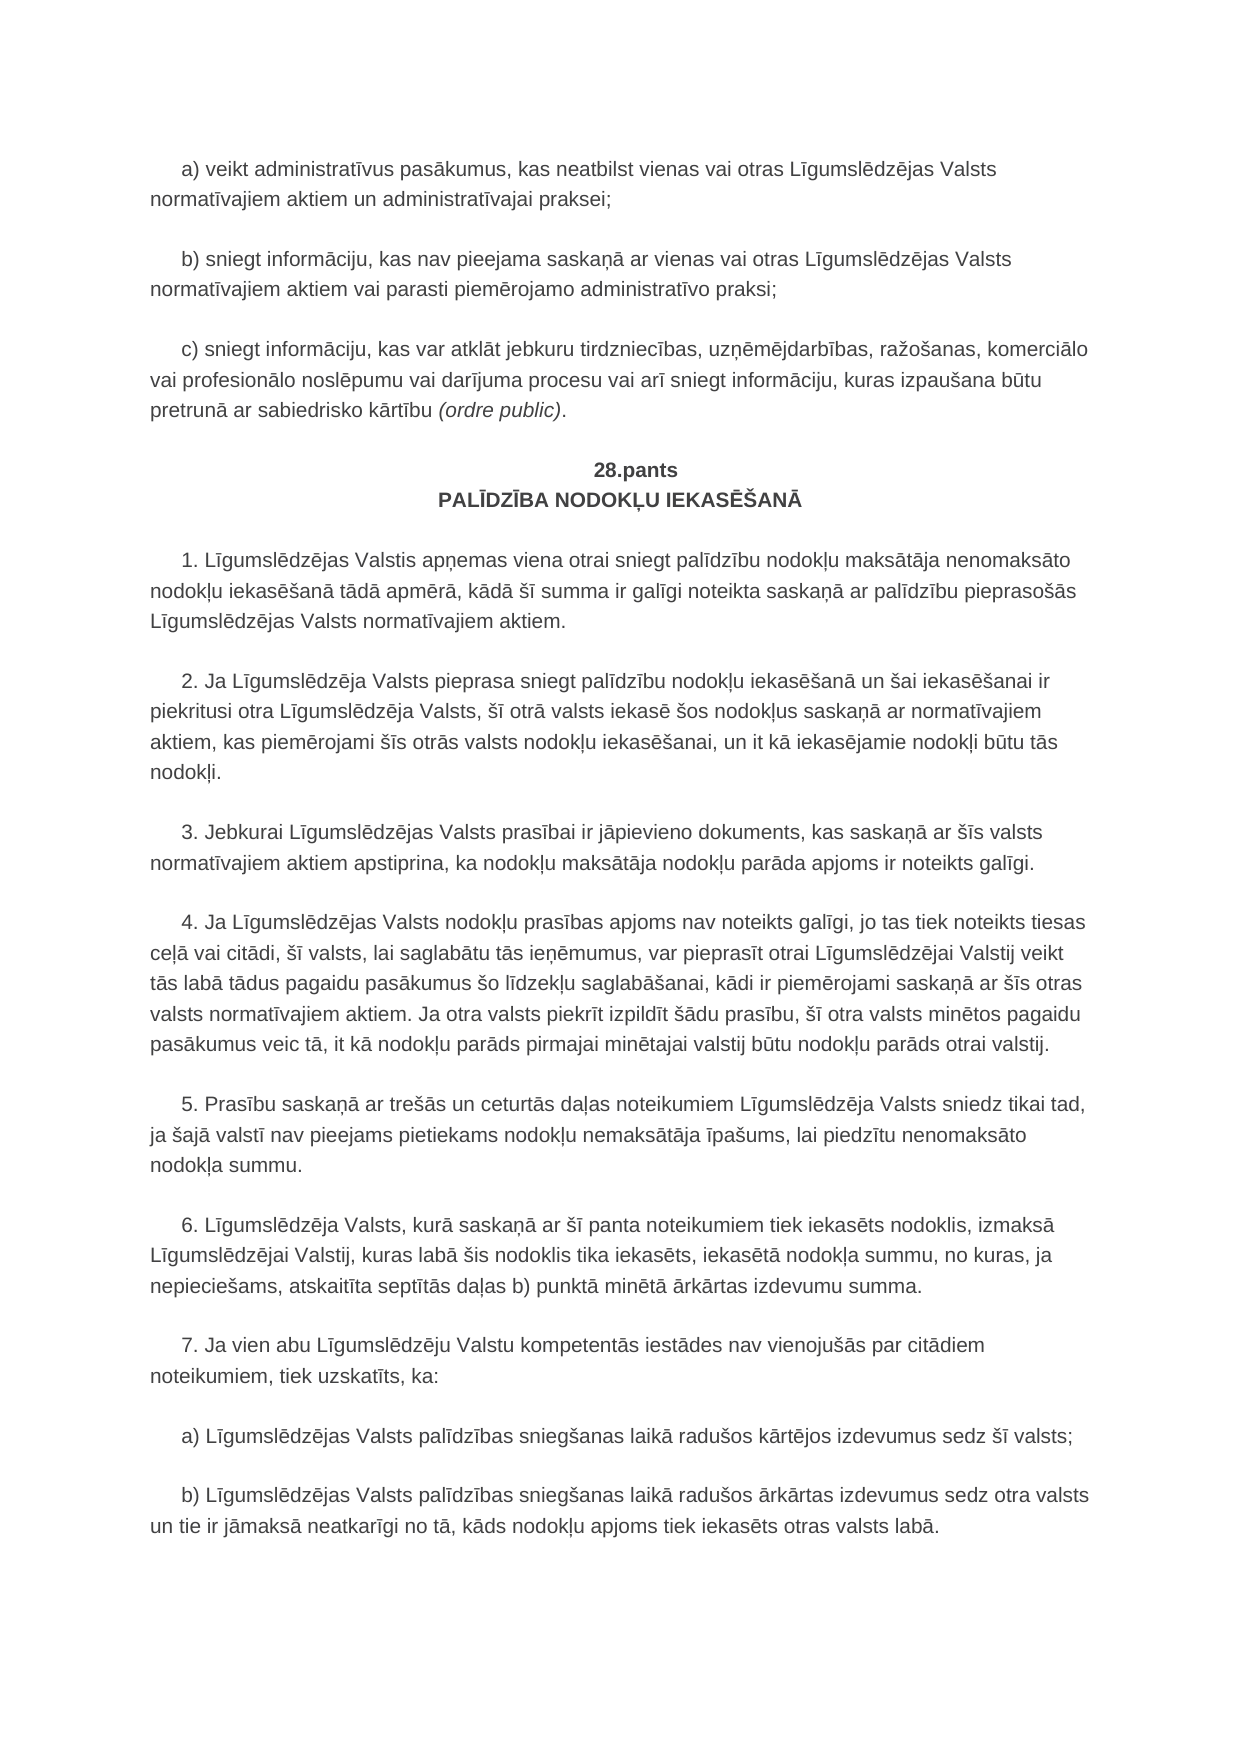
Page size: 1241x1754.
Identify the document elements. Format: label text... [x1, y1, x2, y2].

text c) sniegt informāciju, kas var atklāt jebkuru tirdzniecības, uzņēmējdarbības, ražošanas, komerciālo vai profesionālo noslēpumu vai darījuma procesu vai arī sniegt informāciju, kuras izpaušana būtu pretrunā ar sabiedrisko kārtību (ordre public). [150, 330, 1090, 422]
text 1. Līgumslēdzējas Valstis apņemas viena otrai sniegt palīdzību nodokļu maksātāja nenomaksāto nodokļu iekasēšanā tādā apmērā, kādā šī summa ir galīgi noteikta saskaņā ar palīdzību pieprasošās Līgumslēdzējas Valsts normatīvajiem aktiem. [150, 541, 1090, 633]
text 4. Ja Līgumslēdzējas Valsts nodokļu prasības apjoms nav noteikts galīgi, jo tas tiek noteikts tiesas ceļā vai citādi, šī valsts, lai saglabātu tās ieņēmumus, var pieprasīt otrai Līgumslēdzējai Valstij veikt tās labā tādus pagaidu pasākumus šo līdzekļu saglabāšanai, kādi ir piemērojami saskaņā ar šīs otras valsts normatīvajiem aktiem. Ja otra valsts piekrīt izpildīt šādu prasību, šī otra valsts minētos pagaidu pasākumus veic tā, it kā nodokļu parāds pirmajai minētajai valstij būtu nodokļu parāds otrai valstij. [150, 903, 1090, 1056]
text 7. Ja vien abu Līgumslēdzēju Valstu kompetentās iestādes nav vienojušās par citādiem noteikumiem, tiek uzskatīts, ka: [150, 1327, 1090, 1388]
text 3. Jebkurai Līgumslēdzējas Valsts prasībai ir jāpievieno dokuments, kas saskaņā ar šīs valsts normatīvajiem aktiem apstiprina, ka nodokļu maksātāja nodokļu parāda apjoms ir noteikts galīgi. [150, 813, 1090, 874]
text a) Līgumslēdzējas Valsts palīdzības sniegšanas laikā radušos kārtējos izdevumus sedz šī valsts; [150, 1417, 1090, 1447]
text 28.pants PALĪDZĪBA NODOKĻU IEKASĒŠANĀ [150, 451, 1090, 512]
text 5. Prasību saskaņā ar trešās un ceturtās daļas noteikumiem Līgumslēdzēja Valsts sniedz tikai tad, ja šajā valstī nav pieejams pietiekams nodokļu nemaksātāja īpašums, lai piedzītu nenomaksāto nodokļa summu. [150, 1085, 1090, 1177]
text b) Līgumslēdzējas Valsts palīdzības sniegšanas laikā radušos ārkārtas izdevumus sedz otra valsts un tie ir jāmaksā neatkarīgi no tā, kāds nodokļu apjoms tiek iekasēts otras valsts labā. [150, 1477, 1090, 1538]
text a) veikt administratīvus pasākumus, kas neatbilst vienas vai otras Līgumslēdzējas Valsts normatīvajiem aktiem un administratīvajai praksei; [150, 150, 1090, 211]
text 6. Līgumslēdzēja Valsts, kurā saskaņā ar šī panta noteikumiem tiek iekasēts nodoklis, izmaksā Līgumslēdzējai Valstij, kuras labā šis nodoklis tika iekasēts, iekasētā nodokļa summu, no kuras, ja nepieciešams, atskaitīta septītās daļas b) punktā minētā ārkārtas izdevumu summa. [150, 1206, 1090, 1298]
text b) sniegt informāciju, kas nav pieejama saskaņā ar vienas vai otras Līgumslēdzējas Valsts normatīvajiem aktiem vai parasti piemērojamo administratīvo praksi; [150, 240, 1090, 301]
text 2. Ja Līgumslēdzēja Valsts pieprasa sniegt palīdzību nodokļu iekasēšanā un šai iekasēšanai ir piekritusi otra Līgumslēdzēja Valsts, šī otrā valsts iekasē šos nodokļus saskaņā ar normatīvajiem aktiem, kas piemērojami šīs otrās valsts nodokļu iekasēšanai, un it kā iekasējamie nodokļi būtu tās nodokļi. [150, 662, 1090, 784]
